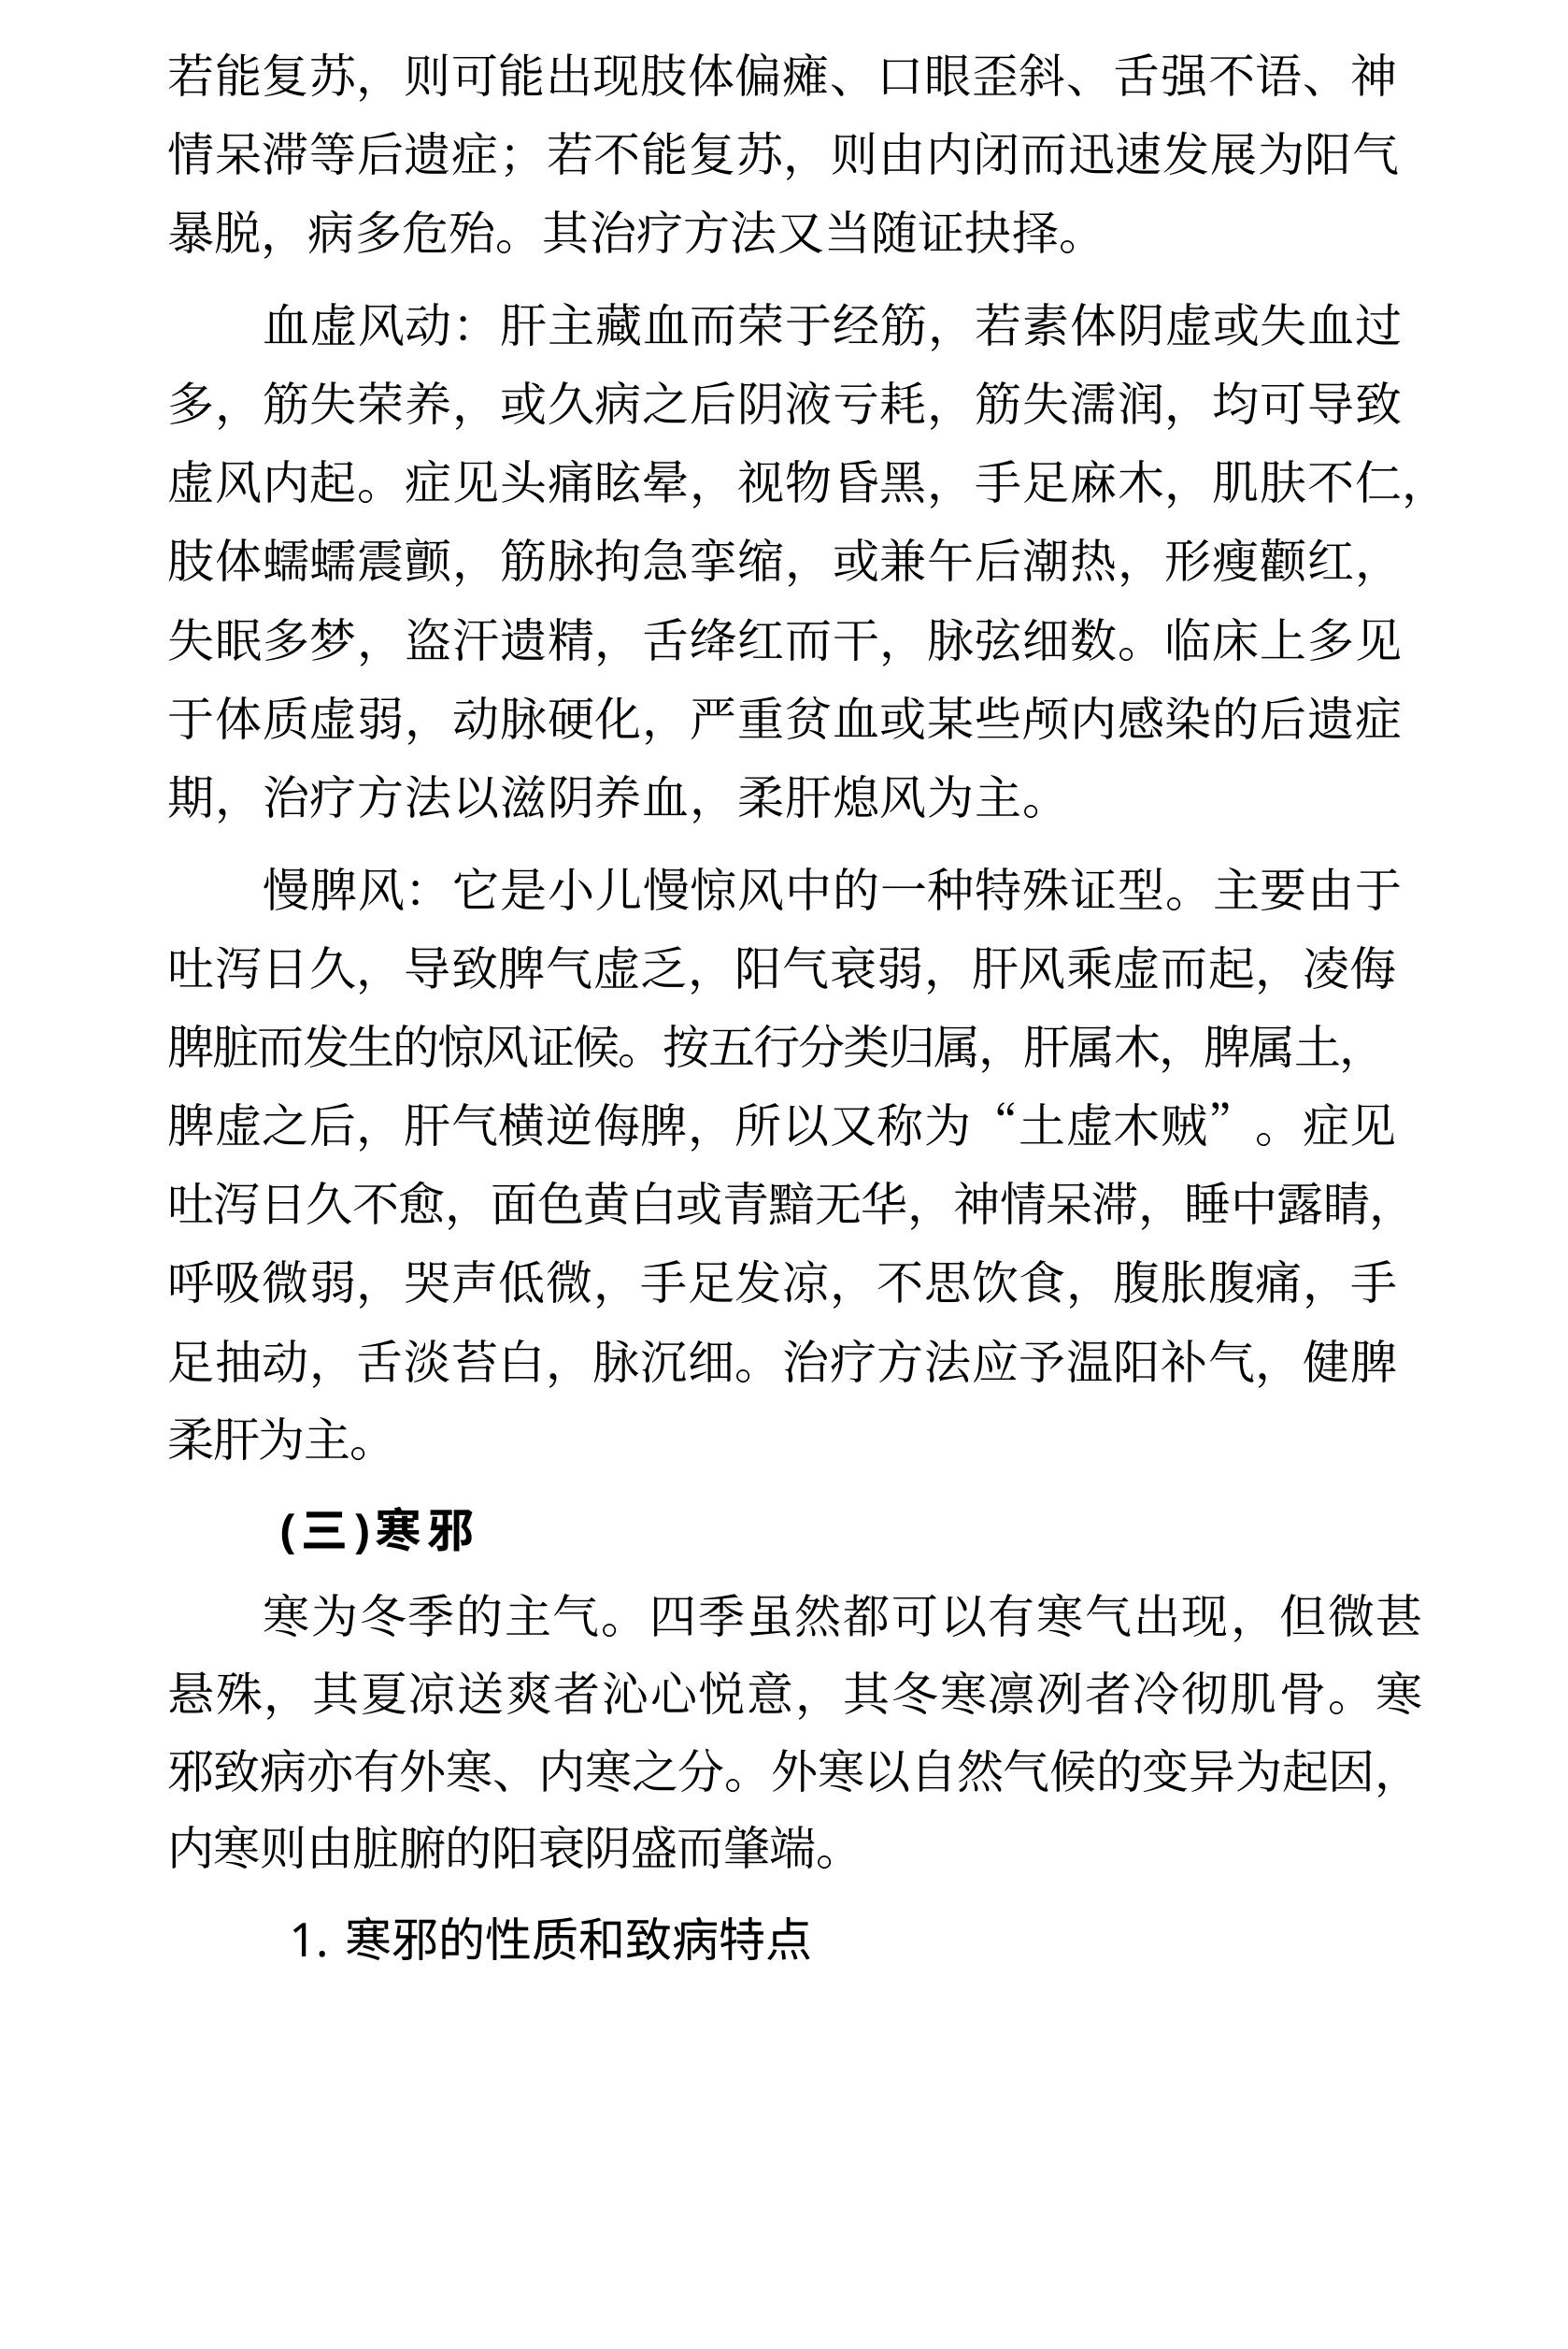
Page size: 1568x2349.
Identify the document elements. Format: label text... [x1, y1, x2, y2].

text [167, 39, 1412, 264]
text 1. 寒邪的性质和致病特点 [289, 1906, 1423, 1969]
text (三)寒邪 [279, 1497, 1423, 1560]
text 血虚风动：肝主藏血而荣于经筋，若素体阴虚或失血过多，筋失荣养，或久病之后阴液亏耗，筋失濡润，均可导致虚风内起。症见头痛眩晕，视物昏黑，手足麻木，肌肤不仁，肢体蠕蠕震颤，筋脉拘急挛缩，或兼午后潮热，形瘦颧红，失眠多梦，盗汗遗精，舌绛红而干，脉弦细数。临床上多见于体质虚弱，动脉硬化，严重贫血或某些颅内感染的后遗症期，治疗方法以滋阴养血，柔肝熄风为主。 [167, 289, 1422, 827]
text 慢脾风：它是小儿慢惊风中的一种特殊证型。主要由于吐泻日久，导致脾气虚乏，阳气衰弱，肝风乘虚而起，凌侮脾脏而发生的惊风证候。按五行分类归属，肝属木，脾属土，脾虚之后，肝气横逆侮脾，所以又称为“土虚木贼”。症见吐泻日久不愈，面色黄白或青黯无华，神情呆滞，睡中露睛，呼吸微弱，哭声低微，手足发凉，不思饮食，腹胀腹痛，手足抽动，舌淡苔白，脉沉细。治疗方法应予温阳补气，健脾柔肝为主。 [167, 853, 1422, 1470]
text 寒为冬季的主气。四季虽然都可以有寒气出现，但微甚悬殊，其夏凉送爽者沁心悦意，其冬寒凛冽者冷彻肌骨。寒邪致病亦有外寒、内寒之分。外寒以自然气候的变异为起因，内寒则由脏腑的阳衰阴盛而肇端。 [167, 1580, 1423, 1879]
